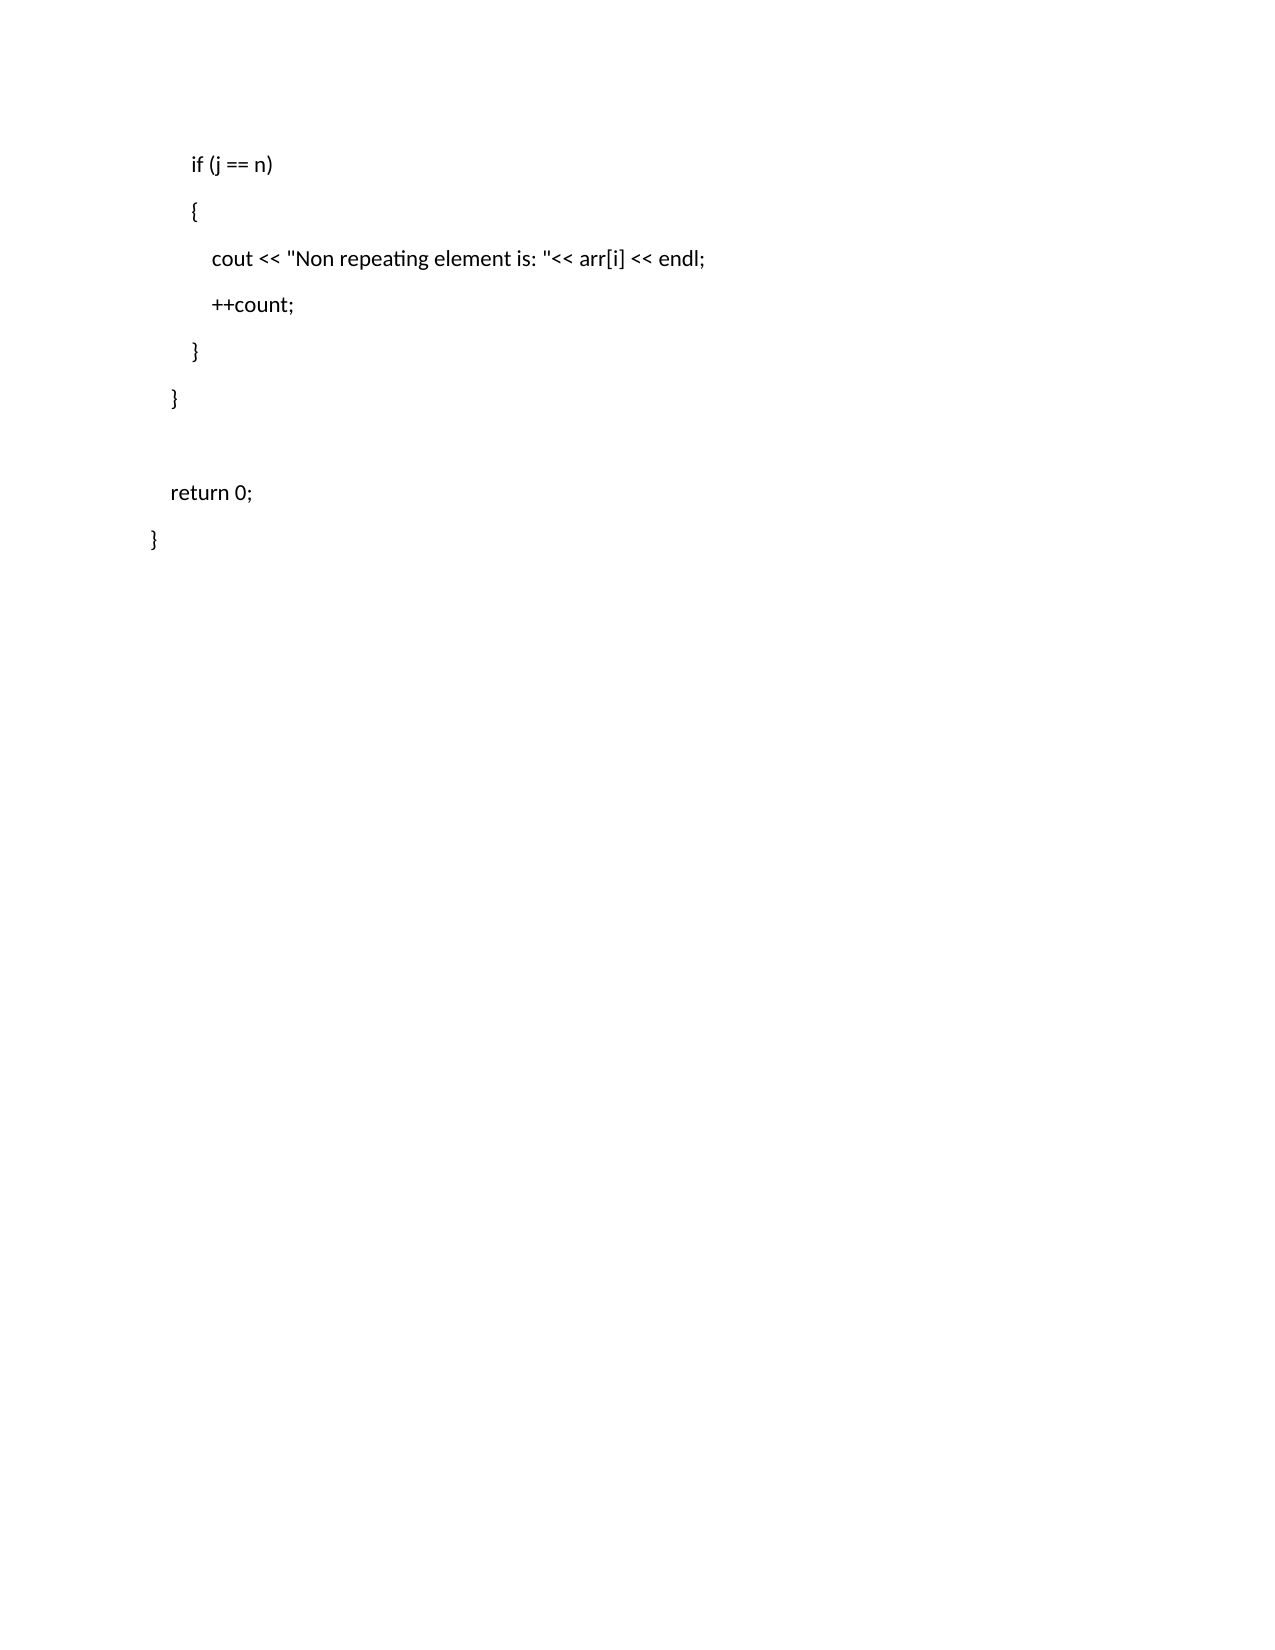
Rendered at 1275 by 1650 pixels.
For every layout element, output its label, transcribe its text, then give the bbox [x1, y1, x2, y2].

text return 0; [150, 478, 1125, 506]
text if (j == n) [150, 150, 1125, 178]
text } [150, 525, 1125, 553]
text } [150, 337, 1125, 366]
text cout << "Non repeating element is: "<< arr[i] << endl; [150, 244, 1125, 272]
text } [150, 384, 1125, 412]
text { [150, 197, 1125, 225]
text ++count; [150, 291, 1125, 319]
